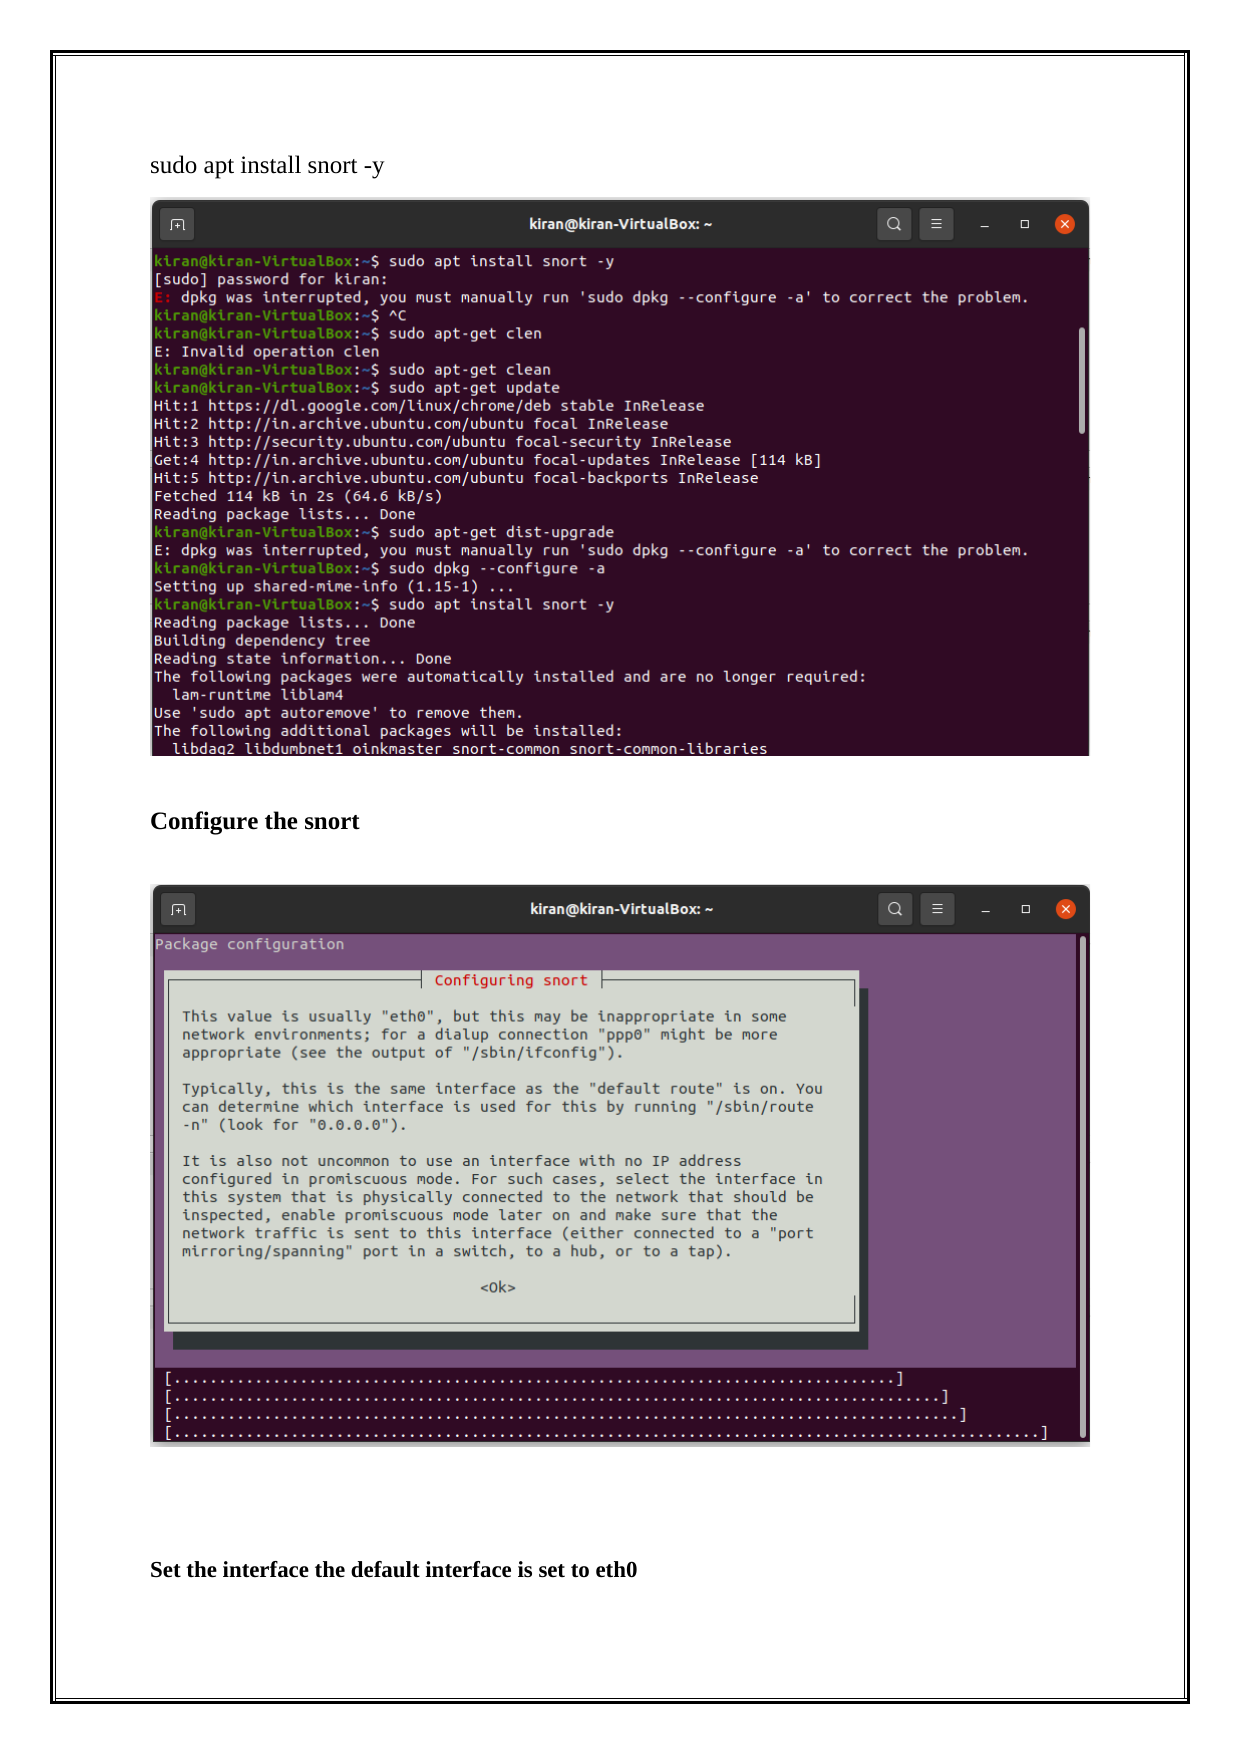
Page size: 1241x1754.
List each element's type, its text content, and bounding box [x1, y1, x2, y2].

list Configure the snort [150, 806, 1090, 835]
picture [150, 197, 1091, 756]
list sudo apt install snort -y [150, 150, 1090, 179]
picture [150, 884, 1091, 1447]
text Set the interface the default interface is set to eth0 [150, 1556, 1090, 1582]
